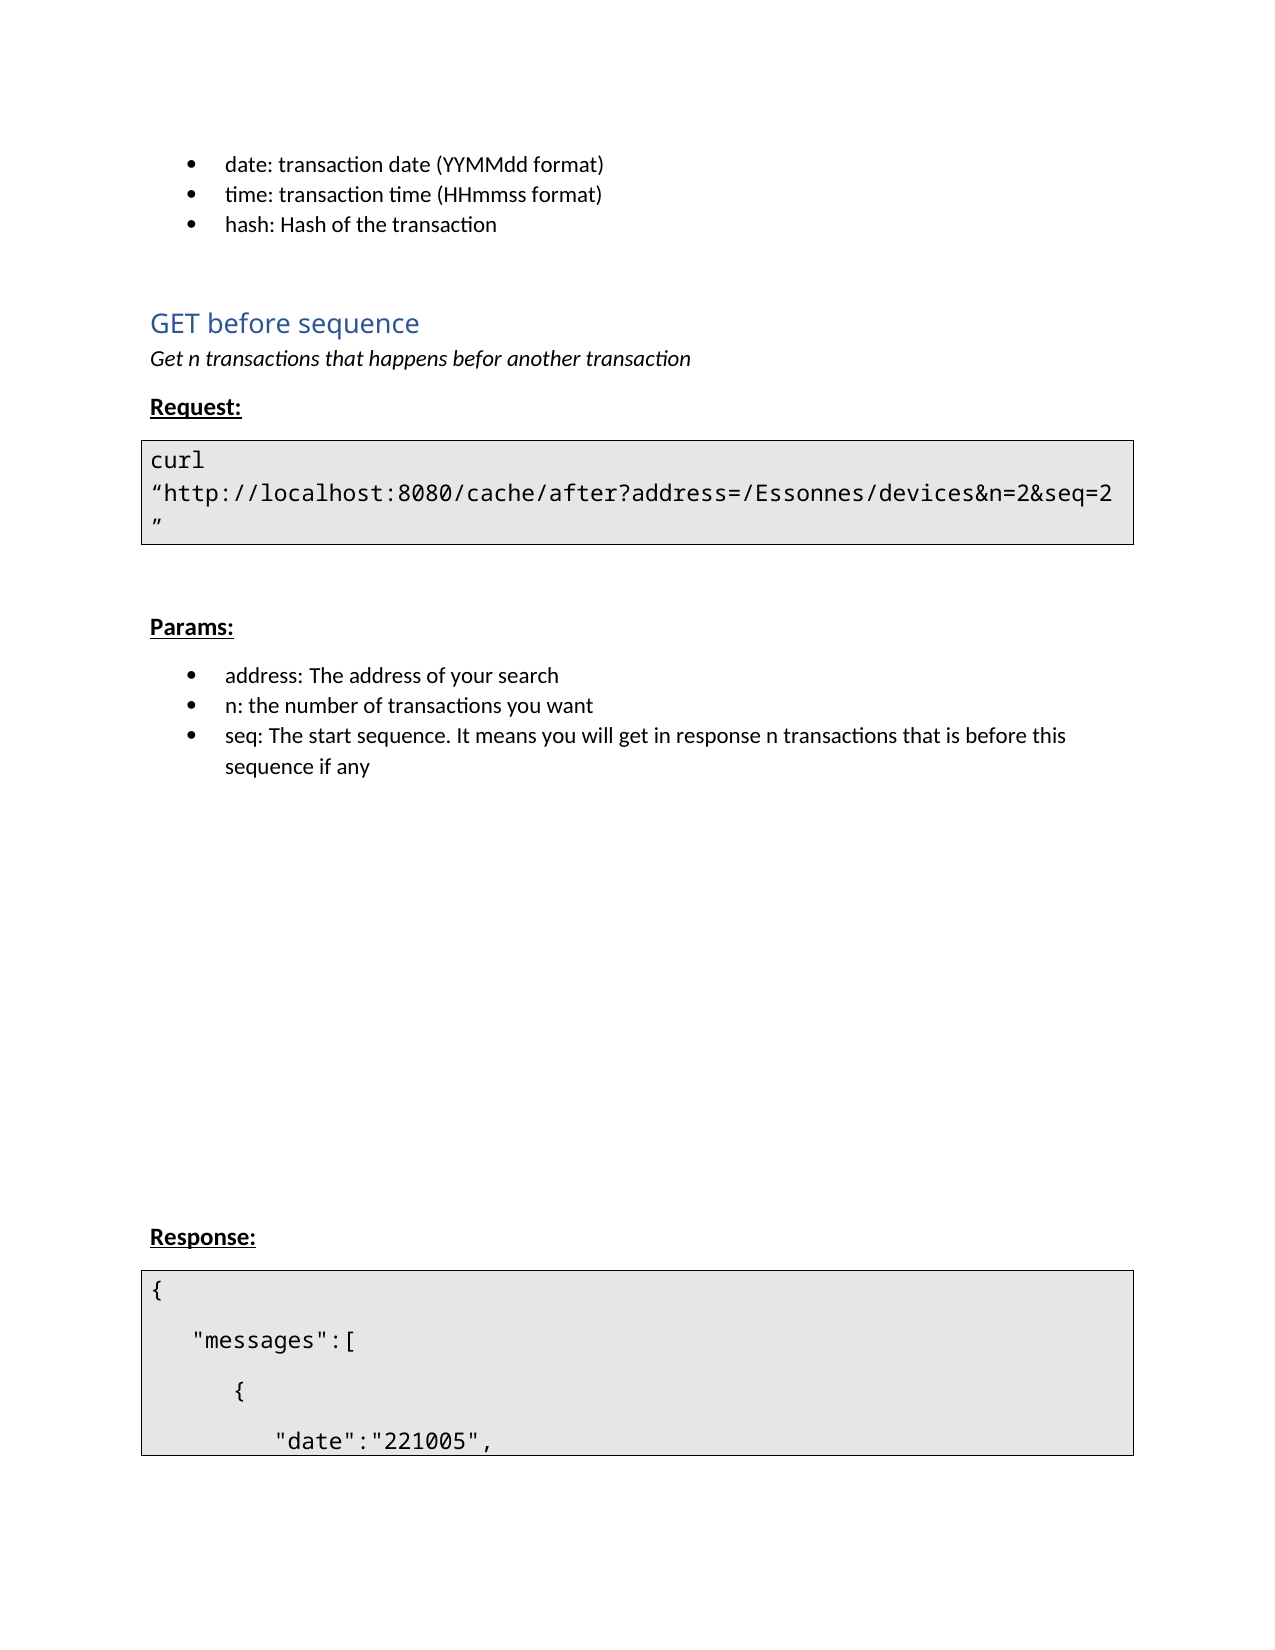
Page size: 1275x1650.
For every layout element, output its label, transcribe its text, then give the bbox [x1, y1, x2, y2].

text Response: [150, 1221, 1125, 1251]
subtitle GET before sequence [150, 304, 1125, 341]
text "messages":[ [142, 1321, 1133, 1355]
text Params: [150, 611, 1125, 642]
list seq: The start sequence. It means you will get in response n transactions that is before this sequence if any [187, 722, 1125, 780]
list address: The address of your search [187, 661, 1125, 689]
text Get n transactions that happens befor another transaction [150, 344, 1125, 372]
list hash: Hash of the transaction [187, 210, 1125, 238]
text { [142, 1271, 1133, 1304]
text "date":"221005", [142, 1421, 1133, 1455]
list n: the number of transactions you want [187, 691, 1125, 719]
text Request: [150, 391, 1125, 421]
text { [142, 1371, 1133, 1405]
list time: transaction time (HHmmss format) [187, 180, 1125, 208]
text curl “http://localhost:8080/cache/after?address=/Essonnes/devices&n=2&seq=2” [142, 441, 1133, 544]
list date: transaction date (YYMMdd format) [187, 150, 1125, 178]
